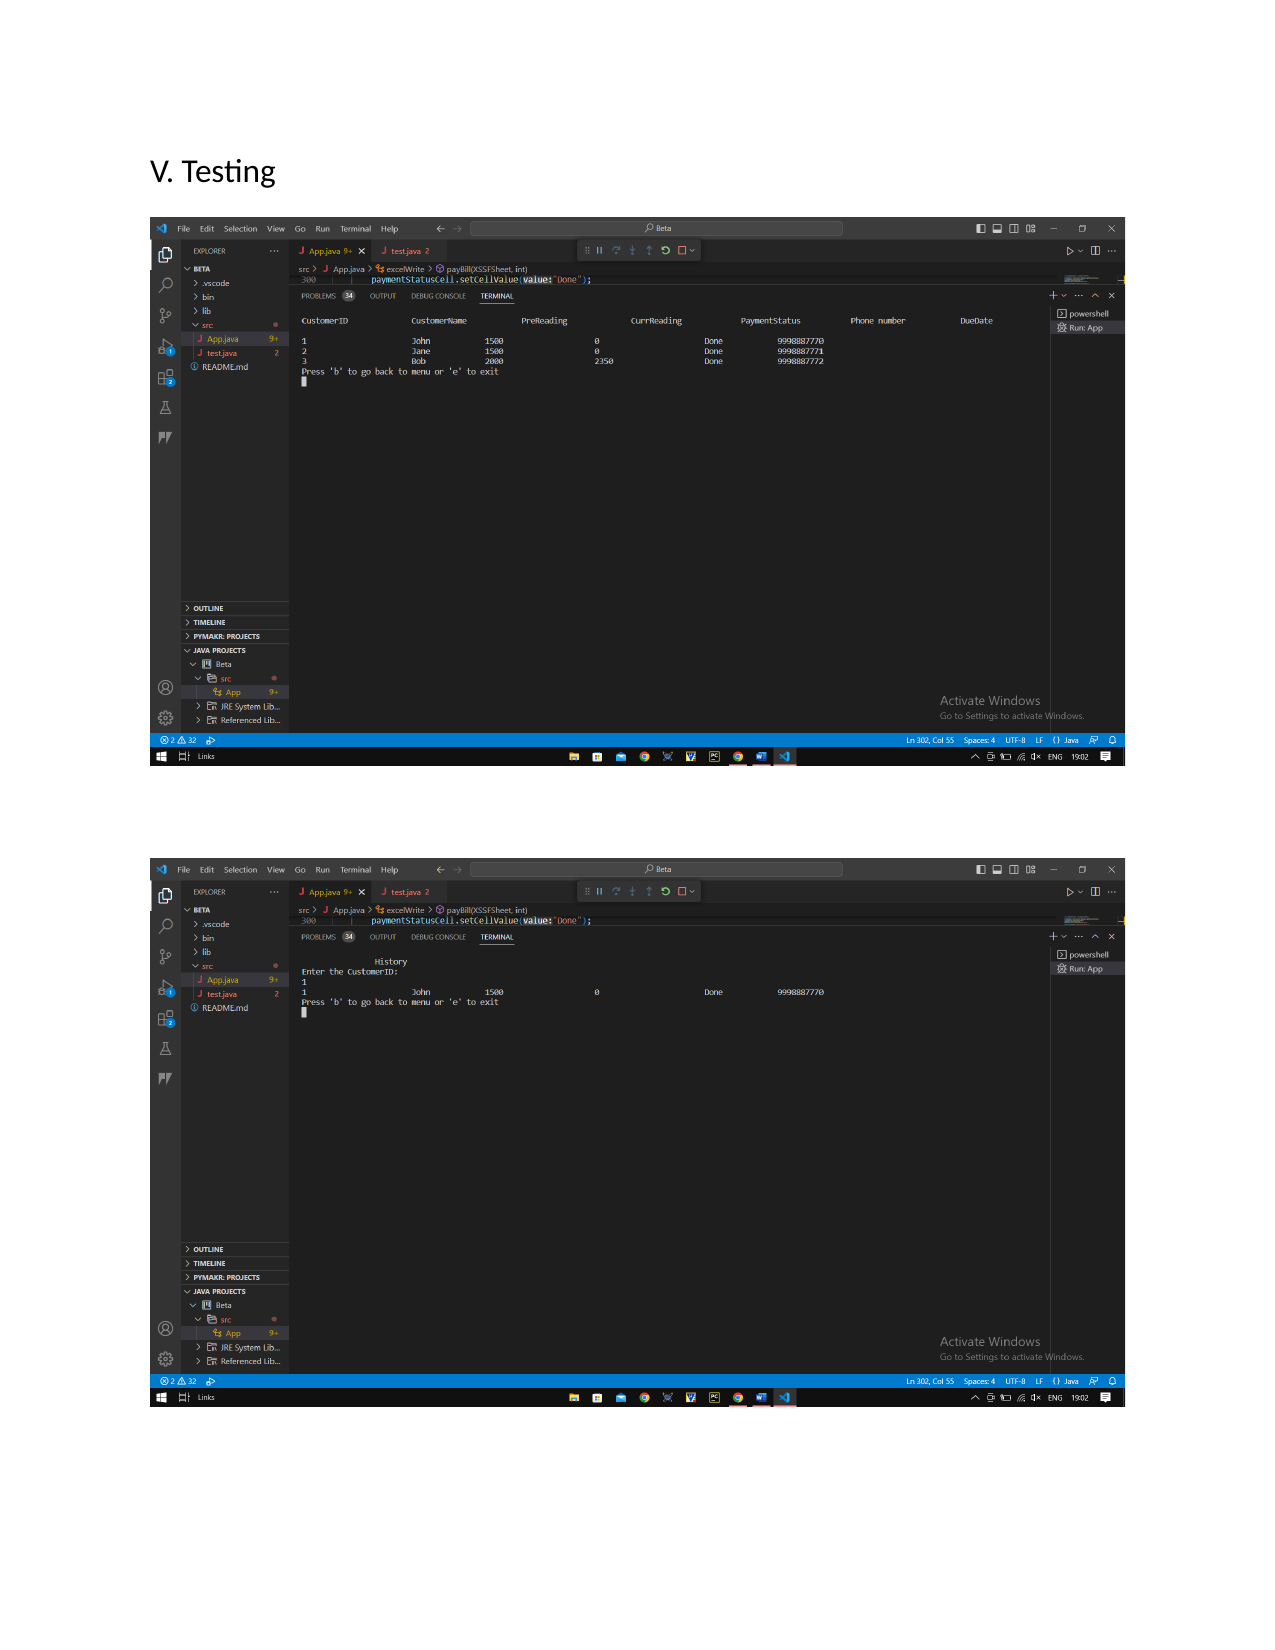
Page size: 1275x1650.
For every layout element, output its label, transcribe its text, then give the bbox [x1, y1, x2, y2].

picture [150, 217, 1125, 766]
text V. Testing [150, 150, 1125, 191]
picture [150, 858, 1125, 1407]
